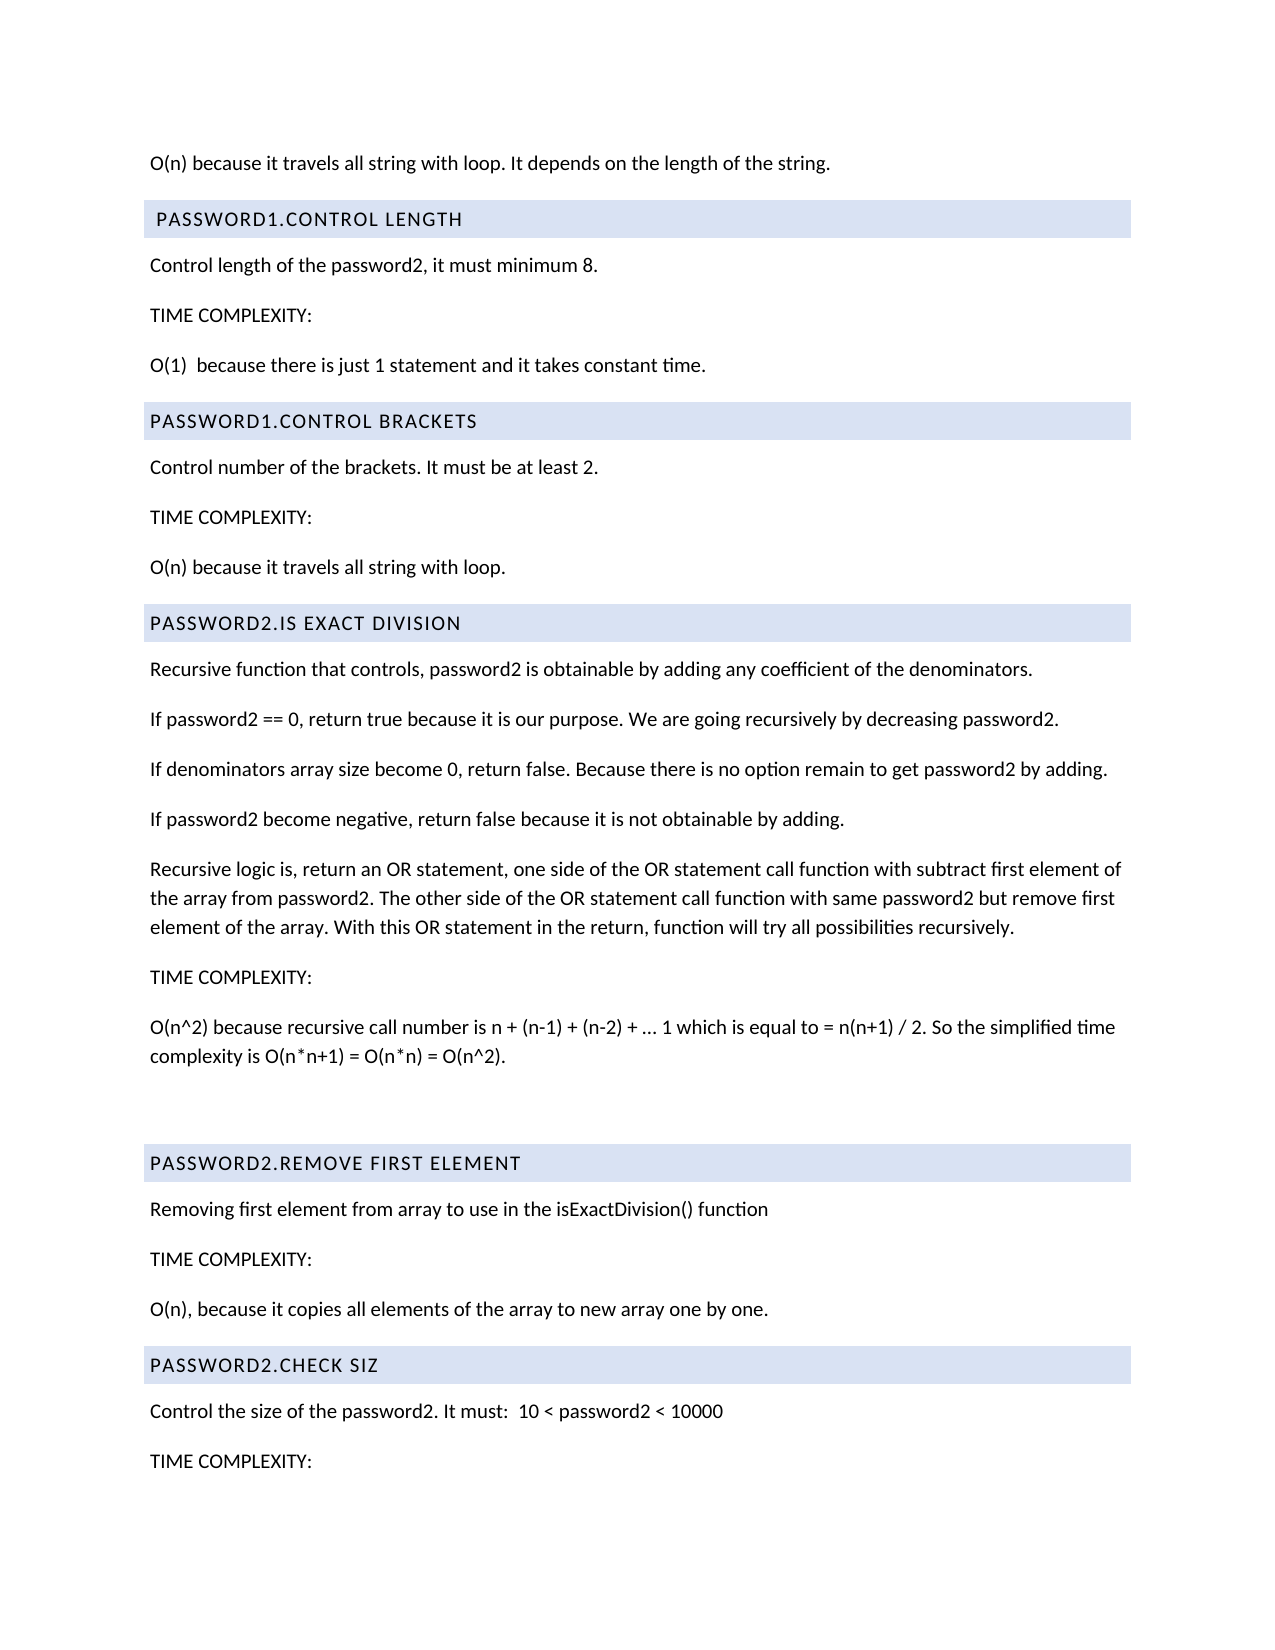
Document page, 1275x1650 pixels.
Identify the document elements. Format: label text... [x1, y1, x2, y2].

subtitle password2.remove first element [150, 1150, 1125, 1175]
text O(n) because it travels all string with loop. [150, 554, 1125, 579]
subtitle password2.check siz [150, 1352, 1125, 1377]
subtitle password1.control length [150, 206, 1125, 232]
text TIME COMPLEXITY: [150, 1246, 1125, 1271]
text TIME COMPLEXITY: [150, 302, 1125, 327]
text If password2 == 0, return true because it is our purpose. We are going recursively by decreasing password2. [150, 706, 1125, 732]
text Recursive function that controls, password2 is obtainable by adding any coefficient of the denominators. [150, 656, 1125, 682]
text Control the size of the password2. It must: 10 < password2 < 10000 [150, 1398, 1125, 1423]
text TIME COMPLEXITY: [150, 504, 1125, 529]
text Control length of the password2, it must minimum 8. [150, 252, 1125, 277]
text O(n), because it copies all elements of the array to new array one by one. [150, 1296, 1125, 1321]
text TIME COMPLEXITY: [150, 964, 1125, 990]
text O(n^2) because recursive call number is n + (n-1) + (n-2) + … 1 which is equal to = n(n+1) / 2. So the simplified time complexity is O(n*n+1) = O(n*n) = O(n^2). [150, 1014, 1125, 1069]
text Removing first element from array to use in the isExactDivision() function [150, 1196, 1125, 1221]
text Recursive logic is, return an OR statement, one side of the OR statement call function with subtract first element of the array from password2. The other side of the OR statement call function with same password2 but remove first element of the array. With this OR statement in the return, function will try all possibilities recursively. [150, 856, 1125, 940]
text O(n) because it travels all string with loop. It depends on the length of the string. [150, 150, 1125, 175]
subtitle password2.is exact division [150, 610, 1125, 636]
text TIME COMPLEXITY: [150, 1448, 1125, 1473]
text If password2 become negative, return false because it is not obtainable by adding. [150, 806, 1125, 832]
text If denominators array size become 0, return false. Because there is no option remain to get password2 by adding. [150, 756, 1125, 782]
text O(1) because there is just 1 statement and it takes constant time. [150, 352, 1125, 377]
text Control number of the brackets. It must be at least 2. [150, 454, 1125, 479]
subtitle password1.control brackets [150, 408, 1125, 434]
